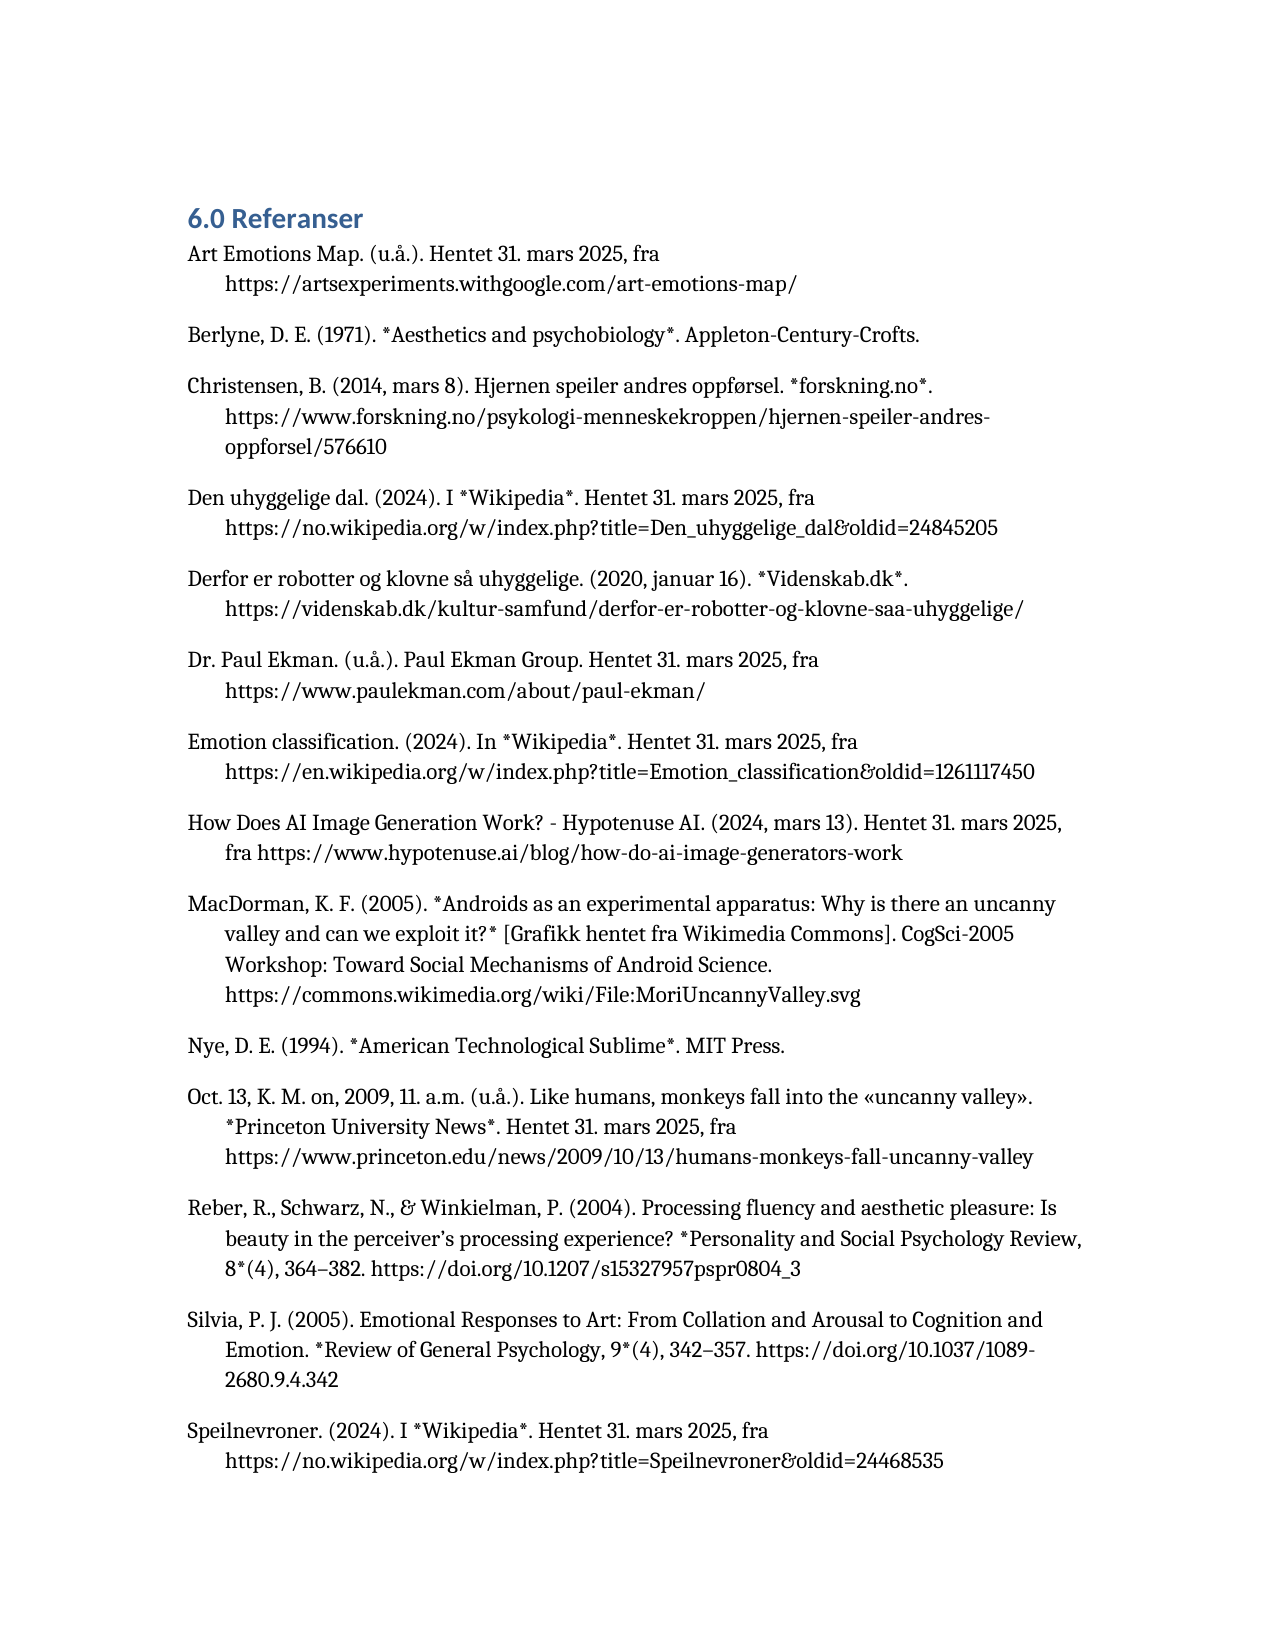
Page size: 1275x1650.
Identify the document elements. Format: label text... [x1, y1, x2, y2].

text Den uhyggelige dal. (2024). I *Wikipedia*. Hentet 31. mars 2025, fra https://no.wikipedia.org/w/index.php?title=Den_uhyggelige_dal&oldid=24845205 [187, 485, 1087, 541]
text Berlyne, D. E. (1971). *Aesthetics and psychobiology*. Appleton-Century-Crofts. [187, 322, 1087, 348]
text Reber, R., Schwarz, N., & Winkielman, P. (2004). Processing fluency and aesthetic pleasure: Is beauty in the perceiver’s processing experience? *Personality and Social Psychology Review, 8*(4), 364–382. https://doi.org/10.1207/s15327957pspr0804_3 [187, 1195, 1087, 1282]
text Art Emotions Map. (u.å.). Hentet 31. mars 2025, fra https://artsexperiments.withgoogle.com/art-emotions-map/ [187, 241, 1087, 297]
text Emotion classification. (2024). In *Wikipedia*. Hentet 31. mars 2025, fra https://en.wikipedia.org/w/index.php?title=Emotion_classification&oldid=1261117450 [187, 728, 1087, 785]
text Dr. Paul Ekman. (u.å.). Paul Ekman Group. Hentet 31. mars 2025, fra https://www.paulekman.com/about/paul-ekman/ [187, 647, 1087, 704]
text Christensen, B. (2014, mars 8). Hjernen speiler andres oppførsel. *forskning.no*. https://www.forskning.no/psykologi-menneskekroppen/hjernen-speiler-andres-oppforsel/576610 [187, 373, 1087, 460]
text How Does AI Image Generation Work? - Hypotenuse AI. (2024, mars 13). Hentet 31. mars 2025, fra https://www.hypotenuse.ai/blog/how-do-ai-image-generators-work [187, 810, 1087, 866]
text Oct. 13, K. M. on, 2009, 11. a.m. (u.å.). Like humans, monkeys fall into the «uncanny valley». *Princeton University News*. Hentet 31. mars 2025, fra https://www.princeton.edu/news/2009/10/13/humans-monkeys-fall-uncanny-valley [187, 1084, 1087, 1170]
text Silvia, P. J. (2005). Emotional Responses to Art: From Collation and Arousal to Cognition and Emotion. *Review of General Psychology, 9*(4), 342–357. https://doi.org/10.1037/1089-2680.9.4.342 [187, 1307, 1087, 1393]
text Speilnevroner. (2024). I *Wikipedia*. Hentet 31. mars 2025, fra https://no.wikipedia.org/w/index.php?title=Speilnevroner&oldid=24468535 [187, 1418, 1087, 1474]
text MacDorman, K. F. (2005). *Androids as an experimental apparatus: Why is there an uncanny valley and can we exploit it?* [Grafikk hentet fra Wikimedia Commons]. CogSci-2005 Workshop: Toward Social Mechanisms of Android Science. https://commons.wikimedia.org/wiki/File:MoriUncannyValley.svg [187, 891, 1087, 1008]
text Nye, D. E. (1994). *American Technological Sublime*. MIT Press. [187, 1033, 1087, 1059]
subtitle 6.0 Referanser [187, 200, 1087, 236]
text Derfor er robotter og klovne så uhyggelige. (2020, januar 16). *Videnskab.dk*. https://videnskab.dk/kultur-samfund/derfor-er-robotter-og-klovne-saa-uhyggelige/ [187, 566, 1087, 622]
